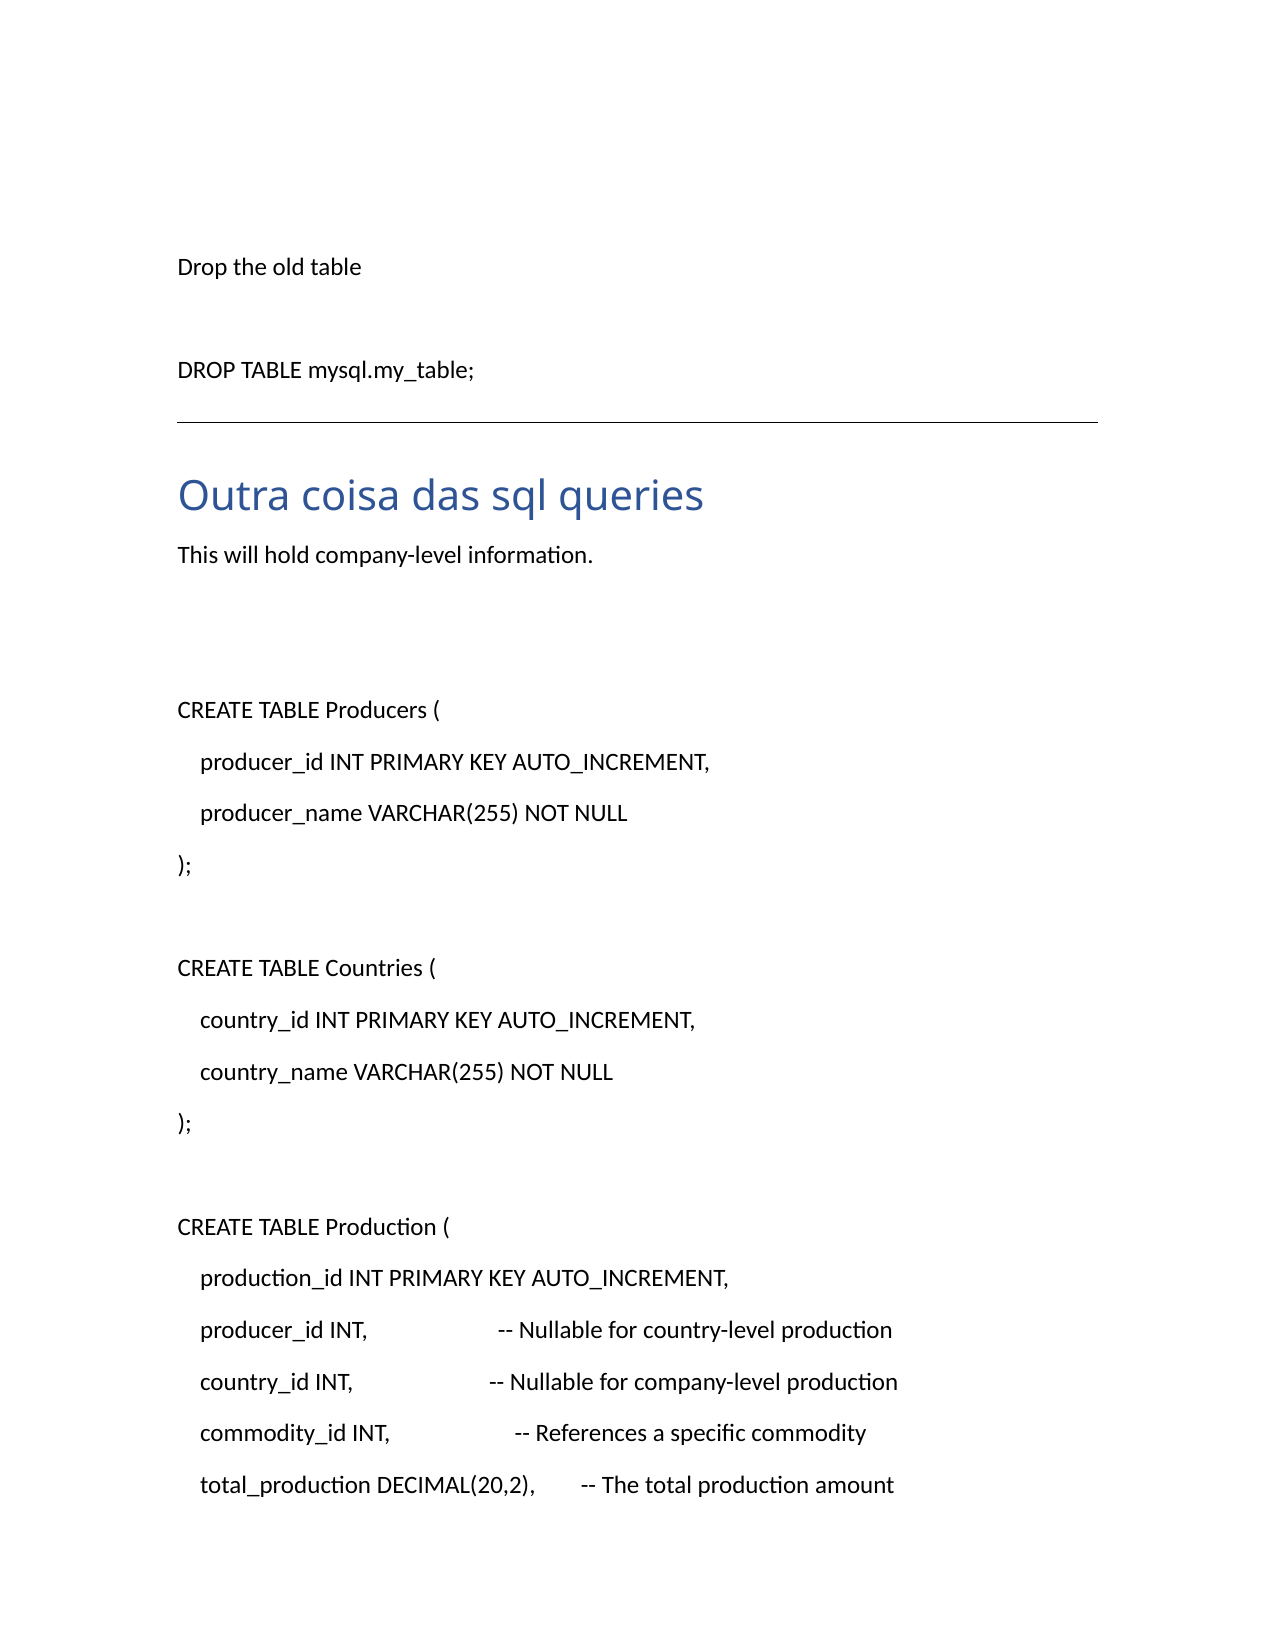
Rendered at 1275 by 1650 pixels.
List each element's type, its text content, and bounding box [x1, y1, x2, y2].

text country_id INT PRIMARY KEY AUTO_INCREMENT, [177, 1004, 1098, 1034]
text production_id INT PRIMARY KEY AUTO_INCREMENT, [177, 1262, 1098, 1293]
subtitle Outra coisa das sql queries [177, 465, 1098, 522]
text producer_id INT PRIMARY KEY AUTO_INCREMENT, [177, 746, 1098, 776]
text producer_id INT, -- Nullable for country-level production [177, 1314, 1098, 1344]
text CREATE TABLE Producers ( [177, 694, 1098, 724]
text commodity_id INT, -- References a specific commodity [177, 1417, 1098, 1448]
text country_id INT, -- Nullable for company-level production [177, 1366, 1098, 1396]
text This will hold company-level information. [177, 539, 1098, 569]
text producer_name VARCHAR(255) NOT NULL [177, 797, 1098, 828]
text CREATE TABLE Countries ( [177, 952, 1098, 983]
text ); [177, 1107, 1098, 1138]
text total_production DECIMAL(20,2), -- The total production amount [177, 1469, 1098, 1499]
text country_name VARCHAR(255) NOT NULL [177, 1056, 1098, 1086]
text Drop the old table [177, 251, 1098, 281]
text DROP TABLE mysql.my_table; [177, 354, 1098, 422]
text ); [177, 849, 1098, 879]
text CREATE TABLE Production ( [177, 1211, 1098, 1241]
